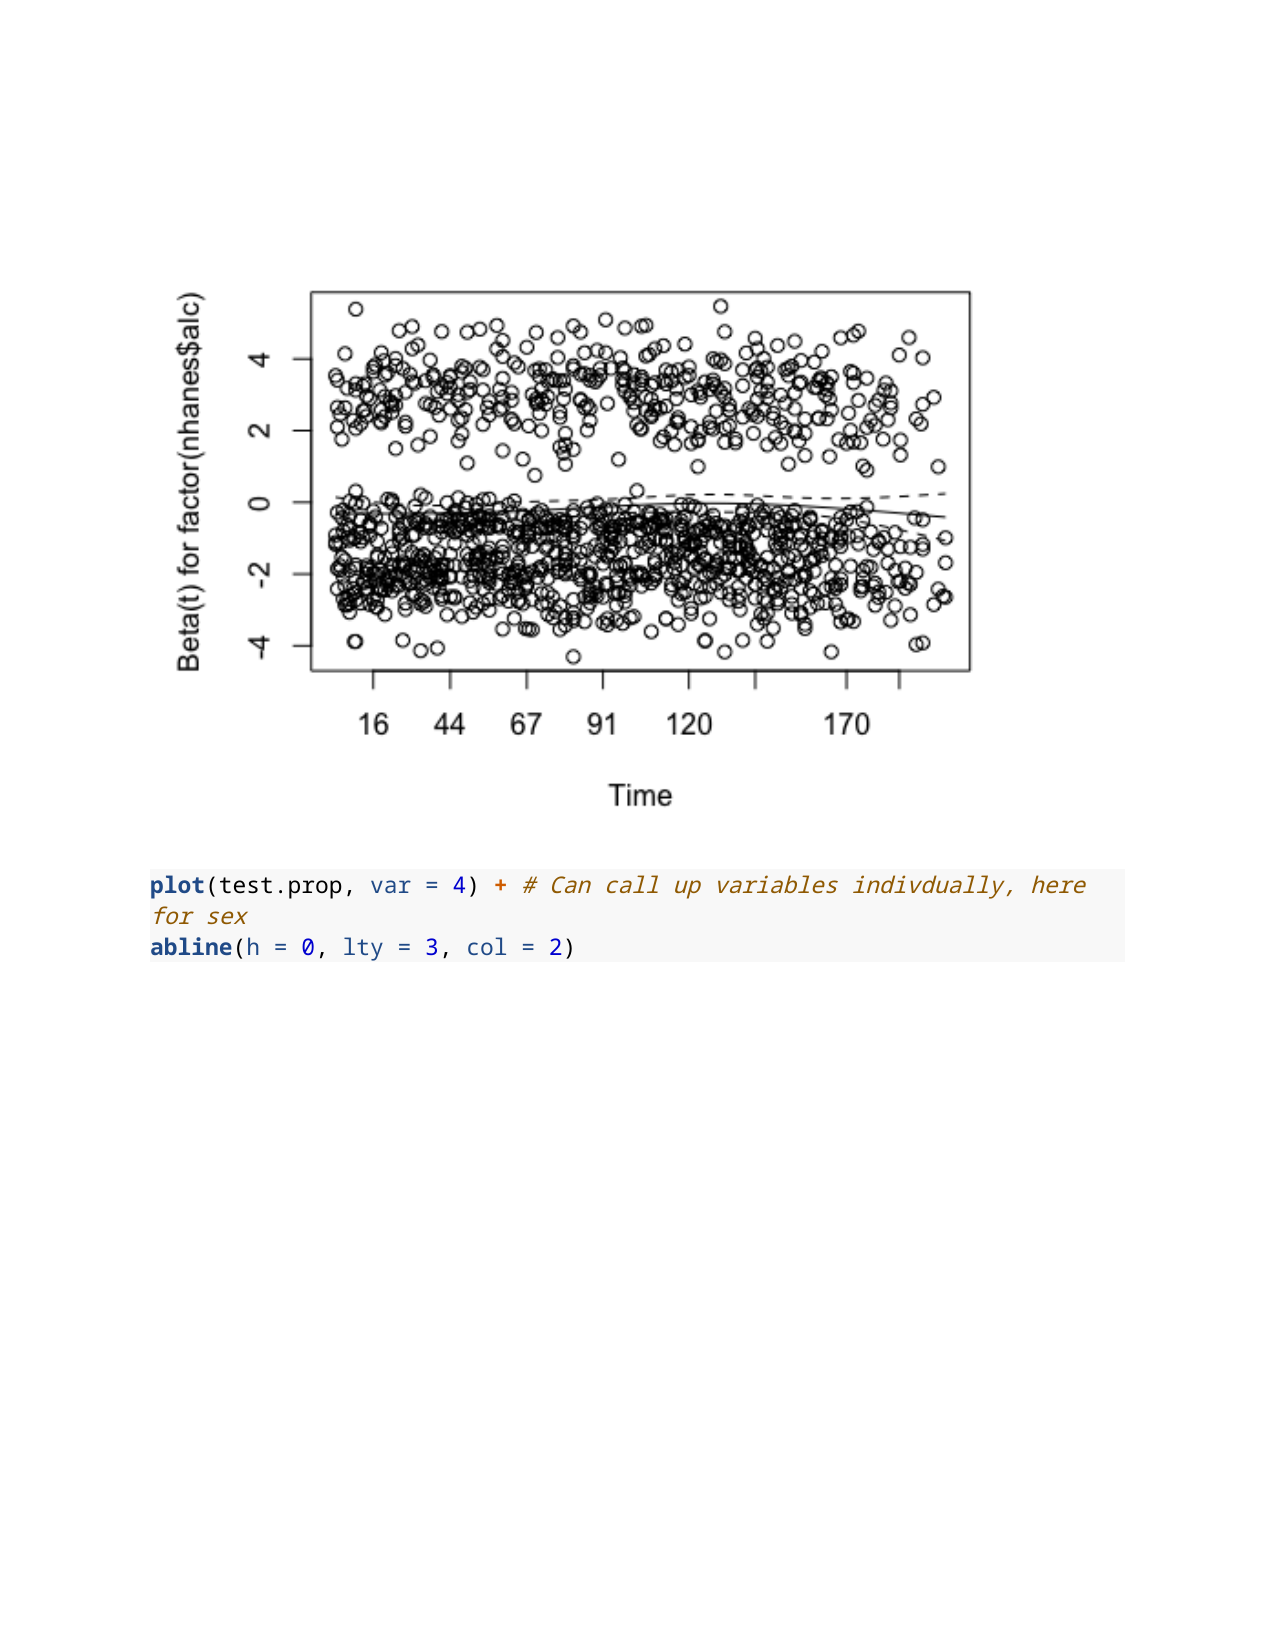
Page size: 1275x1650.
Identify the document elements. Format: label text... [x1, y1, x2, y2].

text plot(test.prop, var = 4) + # Can call up variables indivdually, here for sex abline(h = 0, lty = 3, col = 2) [246, 869, 1125, 962]
picture [168, 150, 1044, 850]
